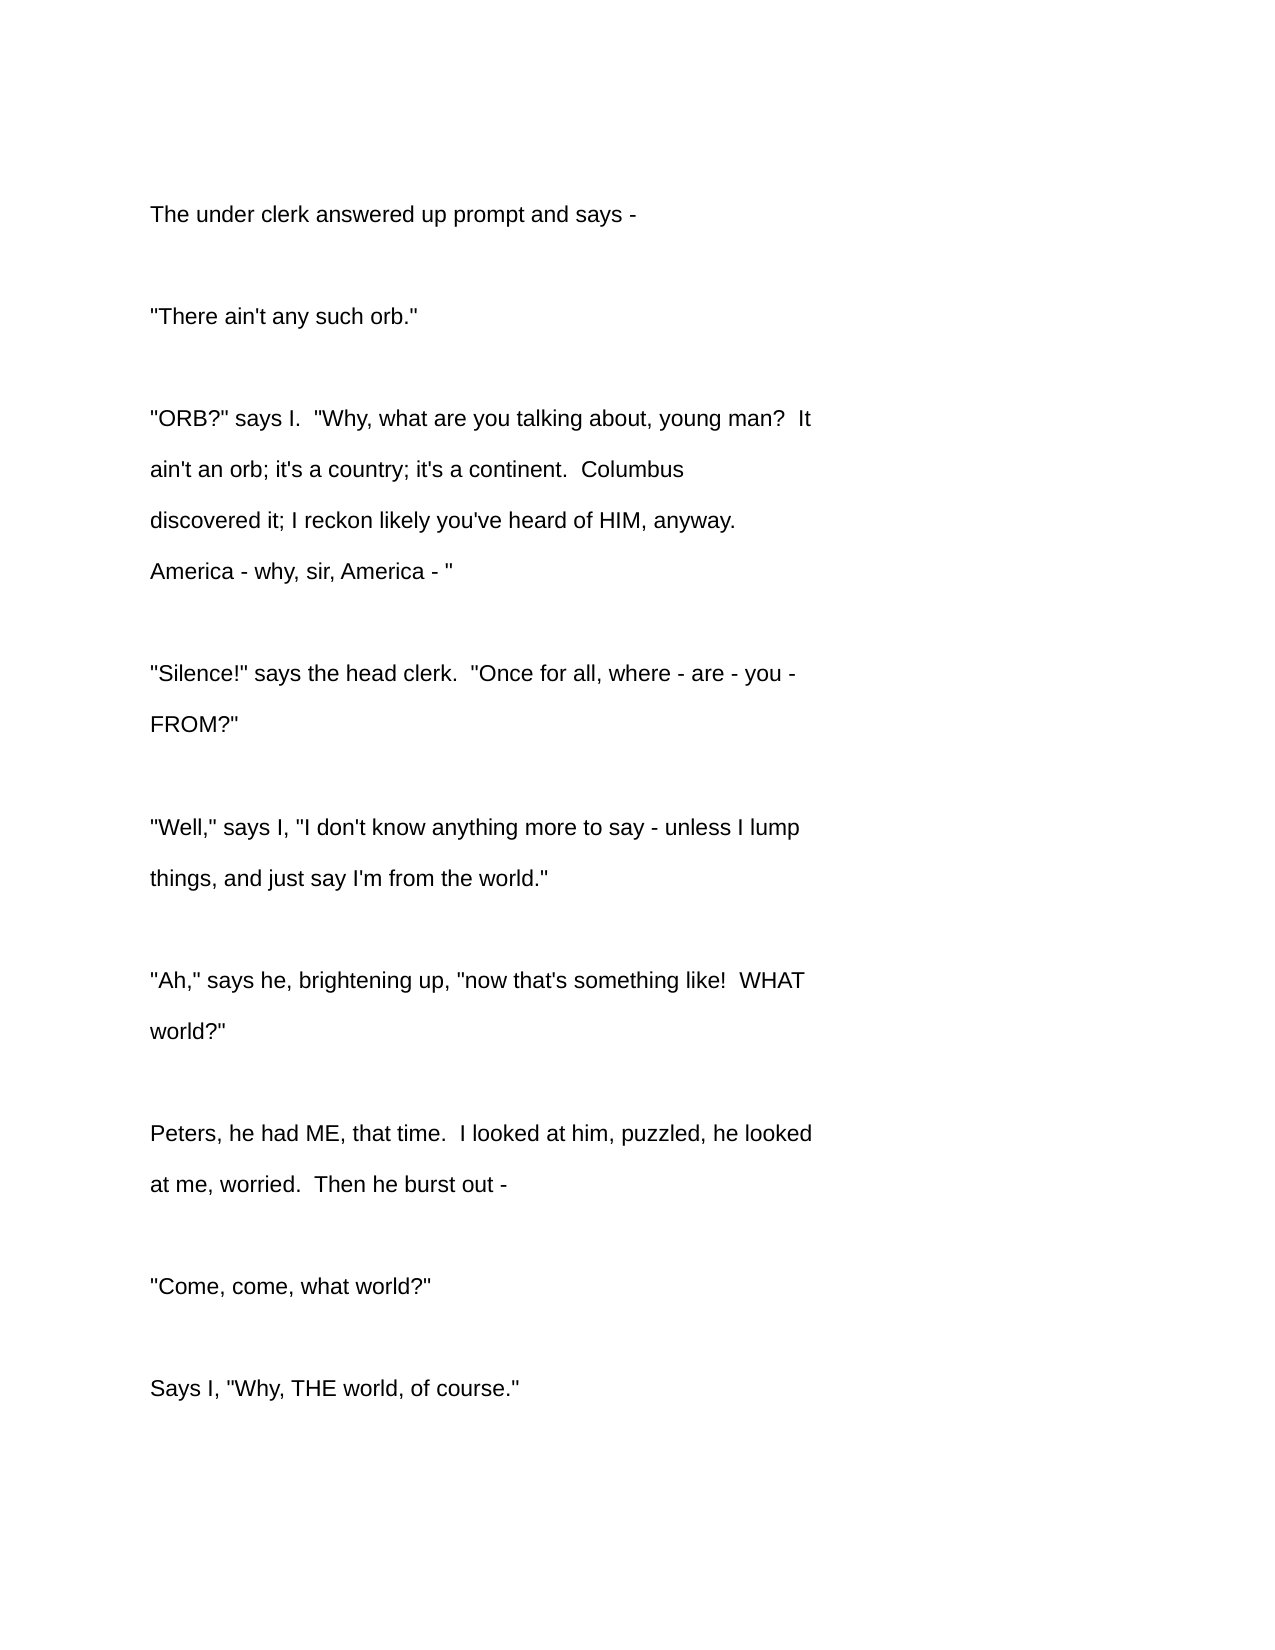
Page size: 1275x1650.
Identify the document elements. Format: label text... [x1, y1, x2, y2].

text "Well," says I, "I don't know anything more to say - unless I lump [150, 813, 1125, 840]
text America - why, sir, America - " [150, 558, 1125, 585]
text Says I, "Why, THE world, of course." [150, 1375, 1125, 1401]
text things, and just say I'm from the world." [150, 864, 1125, 891]
text "Come, come, what world?" [150, 1273, 1125, 1299]
text The under clerk answered up prompt and says - [150, 201, 1125, 227]
text "ORB?" says I. "Why, what are you talking about, young man? It [150, 405, 1125, 432]
text world?" [150, 1018, 1125, 1044]
text FROM?" [150, 711, 1125, 738]
text Peters, he had ME, that time. I looked at him, puzzled, he looked [150, 1120, 1125, 1146]
text "Ah," says he, brightening up, "now that's something like! WHAT [150, 967, 1125, 993]
text ain't an orb; it's a country; it's a continent. Columbus [150, 456, 1125, 483]
text at me, worried. Then he burst out - [150, 1171, 1125, 1197]
text "There ain't any such orb." [150, 303, 1125, 329]
text "Silence!" says the head clerk. "Once for all, where - are - you - [150, 660, 1125, 687]
text discovered it; I reckon likely you've heard of HIM, anyway. [150, 507, 1125, 534]
